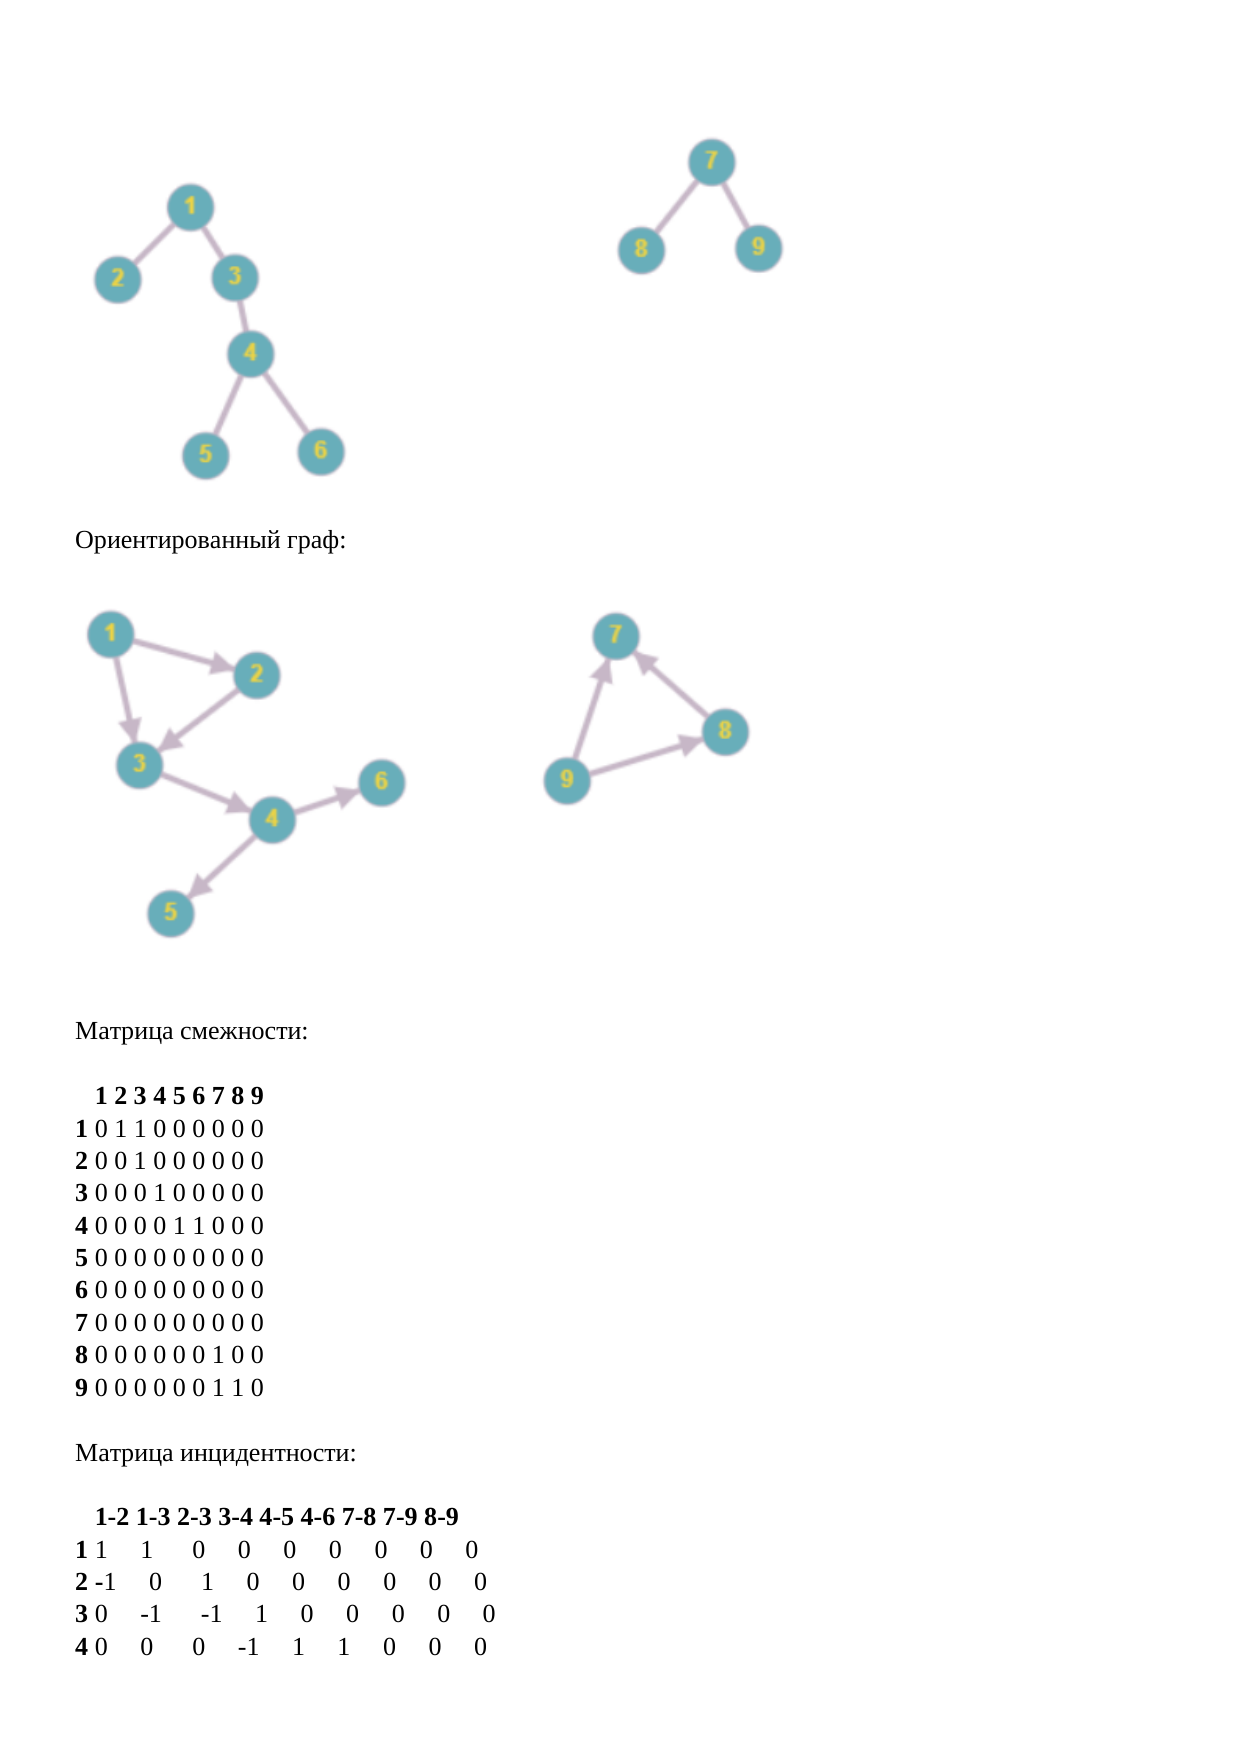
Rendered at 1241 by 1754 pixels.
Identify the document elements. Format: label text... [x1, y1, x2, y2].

text 8 0 0 0 0 0 0 1 0 0 [75, 1339, 1165, 1369]
text 1 1 1 0 0 0 0 0 0 0 [75, 1534, 1165, 1564]
text 9 0 0 0 0 0 0 1 1 0 [75, 1372, 1165, 1402]
text 4 0 0 0 0 1 1 0 0 0 [75, 1210, 1165, 1240]
text 2 0 0 1 0 0 0 0 0 0 [75, 1145, 1165, 1175]
text 1 0 1 1 0 0 0 0 0 0 [75, 1113, 1165, 1143]
text 1-2 1-3 2-3 3-4 4-5 4-6 7-8 7-9 8-9 [75, 1501, 1165, 1531]
text 1 2 3 4 5 6 7 8 9 [75, 1080, 1165, 1110]
text Матрица инцидентности: [75, 1437, 1165, 1467]
picture [75, 75, 807, 522]
text Ориентированный граф: [75, 524, 1165, 554]
text 3 0 -1 -1 1 0 0 0 0 0 [75, 1598, 1165, 1628]
text Матрица смежности: [75, 1015, 1165, 1045]
text 4 0 0 0 -1 1 1 0 0 0 [75, 1631, 1165, 1661]
text 5 0 0 0 0 0 0 0 0 0 [75, 1242, 1165, 1272]
text 6 0 0 0 0 0 0 0 0 0 [75, 1274, 1165, 1304]
text 7 0 0 0 0 0 0 0 0 0 [75, 1307, 1165, 1337]
text 3 0 0 0 1 0 0 0 0 0 [75, 1177, 1165, 1207]
text 2 -1 0 1 0 0 0 0 0 0 [75, 1566, 1165, 1596]
picture [75, 556, 783, 983]
